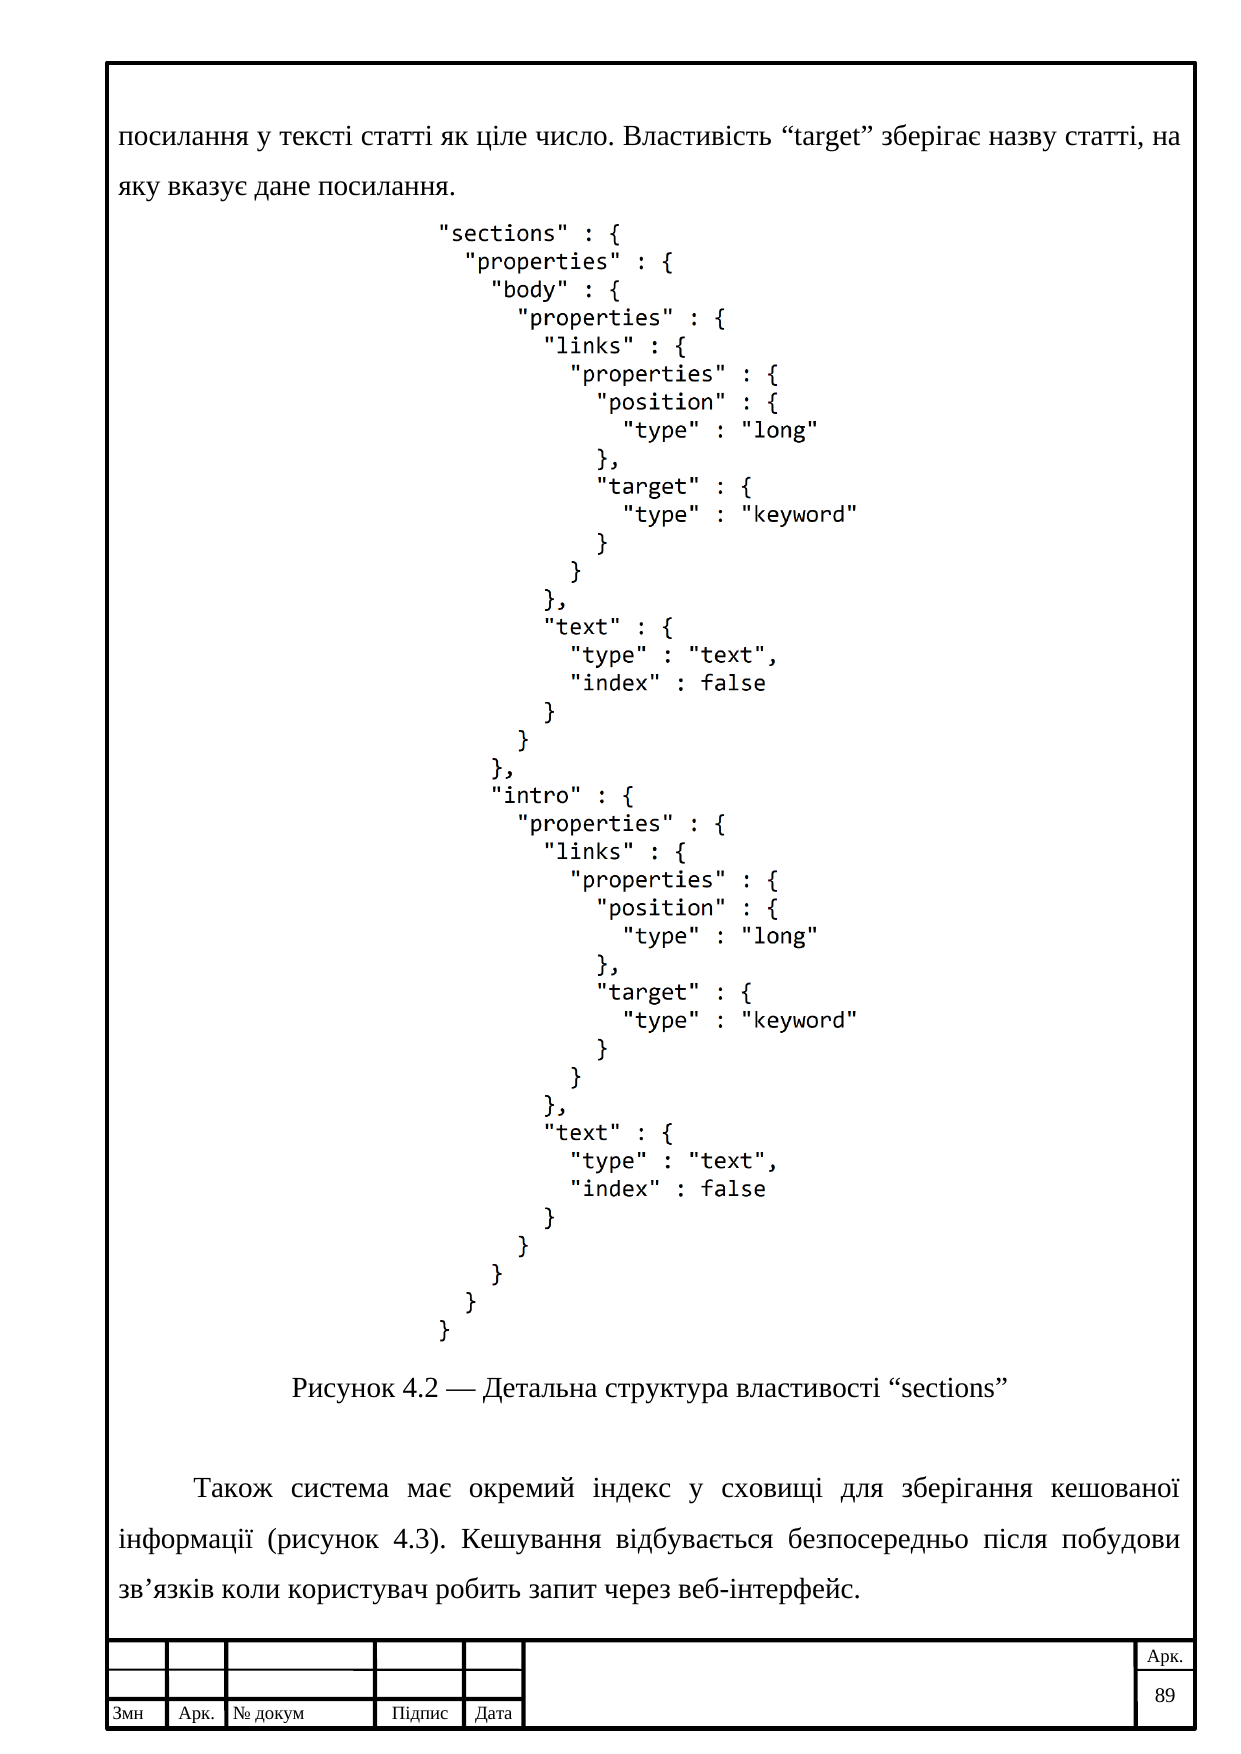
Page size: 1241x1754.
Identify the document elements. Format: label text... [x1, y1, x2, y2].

list Також система має окремий індекс у сховищі для зберігання кешованої інформації (рисунок 4.3). Кешування відбувається безпосередньо після побудови зв’язків коли користувач робить запит через веб-інтерфейс. [118, 1470, 1181, 1604]
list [118, 118, 1181, 202]
text Рисунок 4.2 — Детальна структура властивості “sections” [118, 1370, 1181, 1403]
picture [437, 218, 863, 1357]
